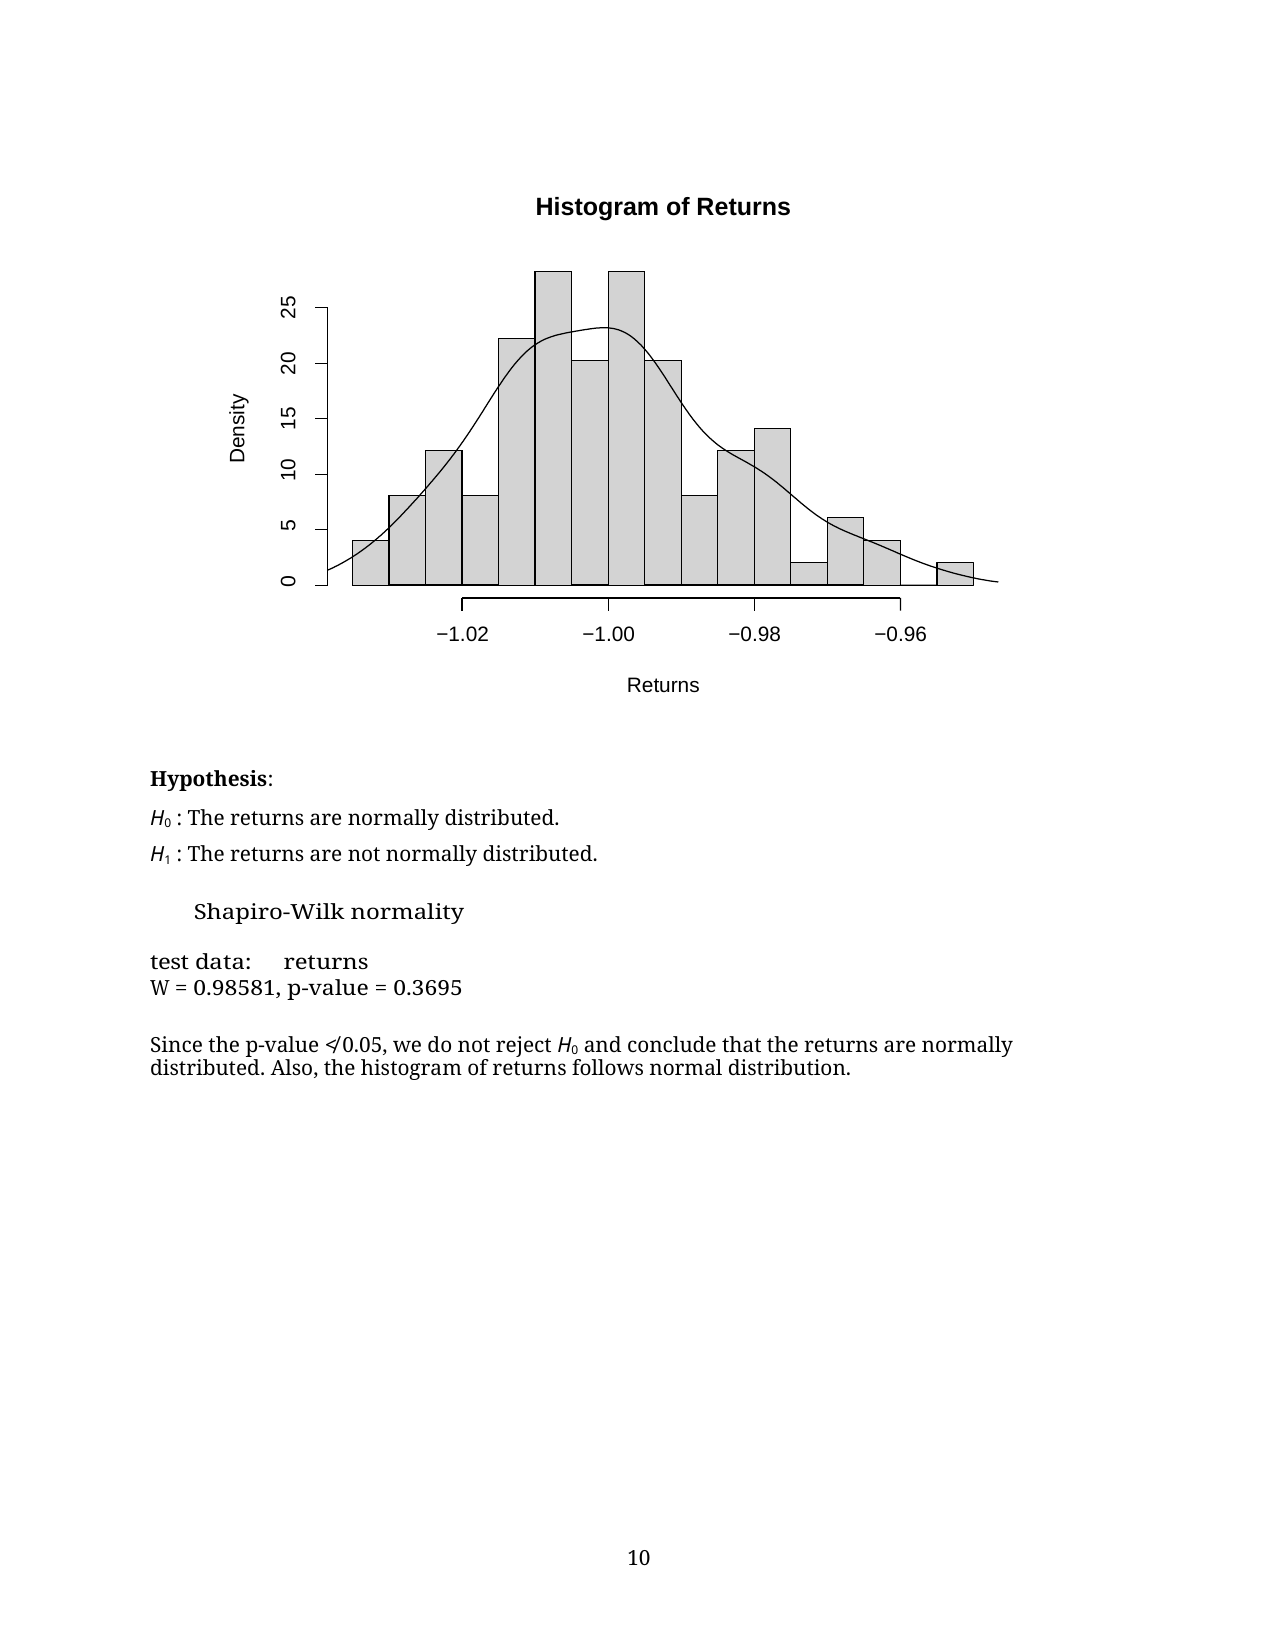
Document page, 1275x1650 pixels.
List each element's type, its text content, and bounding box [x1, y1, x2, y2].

text Returns [133, 673, 1193, 697]
text −1.02 −1.00 −0.98 −0.96 [133, 603, 1229, 646]
text H1 : The returns are not normally distributed. [150, 839, 1275, 868]
text Since the p-value ≮ 0.05, we do not reject H0 and conclude that the returns are normally distributed. Also, the histogram of returns follows normal distribution. [150, 1032, 1132, 1082]
subtitle Hypothesis: [150, 764, 1275, 793]
subtitle Histogram of Returns [133, 192, 1193, 221]
text Shapiro-Wilk normality test data: returns [150, 876, 488, 976]
text H0 : The returns are normally distributed. [150, 803, 1275, 831]
text W = 0.98581, p-value = 0.3695 [150, 976, 1275, 1000]
